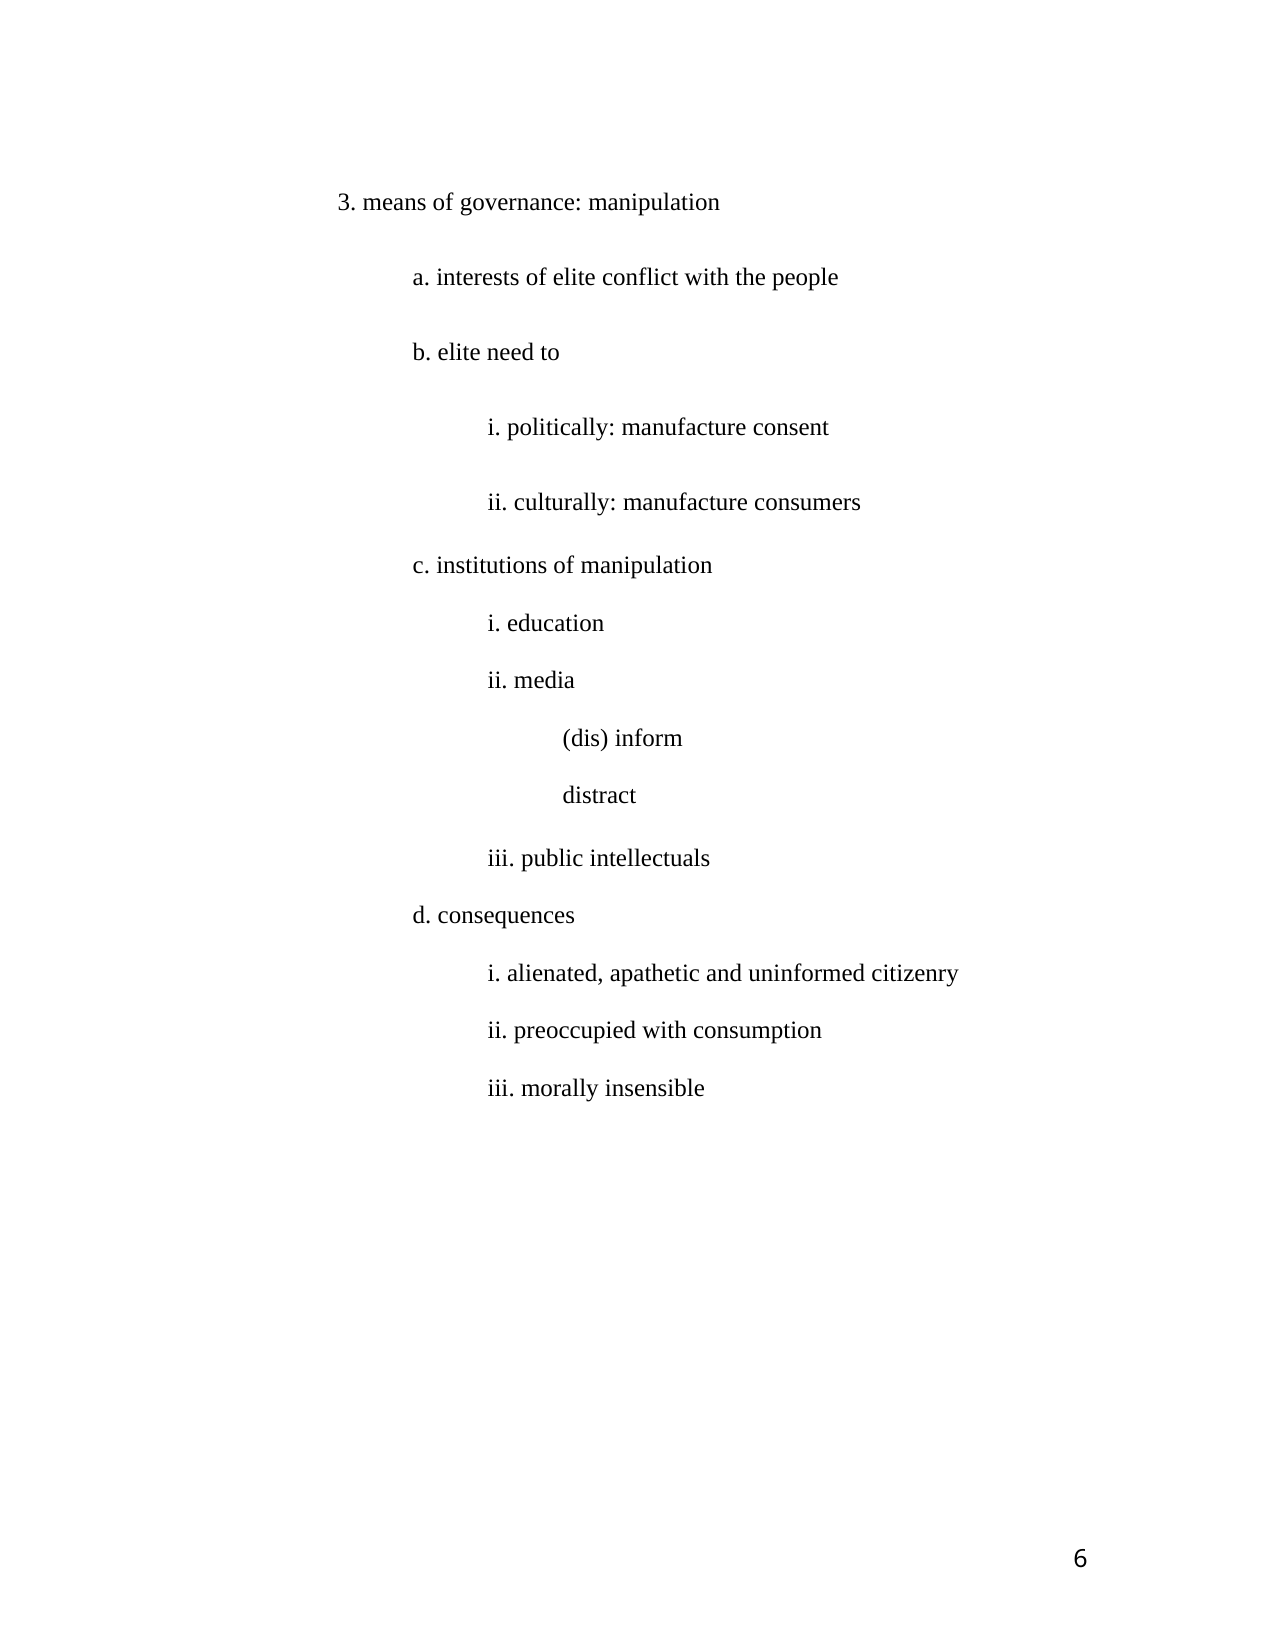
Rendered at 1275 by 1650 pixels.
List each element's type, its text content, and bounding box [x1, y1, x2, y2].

text iii. morally insensible [412, 1073, 1087, 1102]
text (dis) inform [187, 723, 1087, 752]
text d. consequences [187, 901, 1087, 929]
text a. interests of elite conflict with the people [187, 254, 1087, 291]
text iii. public intellectuals [187, 843, 1087, 872]
text 3. means of governance: manipulation [187, 179, 1087, 216]
text ii. media [187, 665, 1087, 694]
text ii. culturally: manufacture consumers [187, 479, 1087, 516]
text c. institutions of manipulation [412, 550, 1087, 579]
text i. politically: manufacture consent [187, 404, 1087, 441]
text i. alienated, apathetic and uninformed citizenry [487, 958, 1087, 987]
text ii. preoccupied with consumption [412, 1016, 1087, 1044]
text b. elite need to [187, 329, 1087, 366]
text i. education [187, 608, 1087, 637]
text distract [187, 780, 1087, 809]
